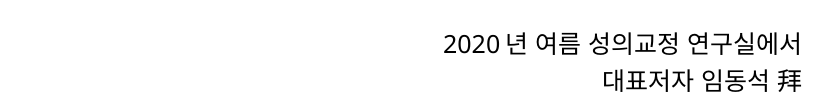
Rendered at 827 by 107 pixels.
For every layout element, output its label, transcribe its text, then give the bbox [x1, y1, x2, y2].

text 2020년 여름 성의교정 연구실에서 [0, 25, 802, 61]
text 대표저자 임동석 拜 [0, 61, 802, 97]
